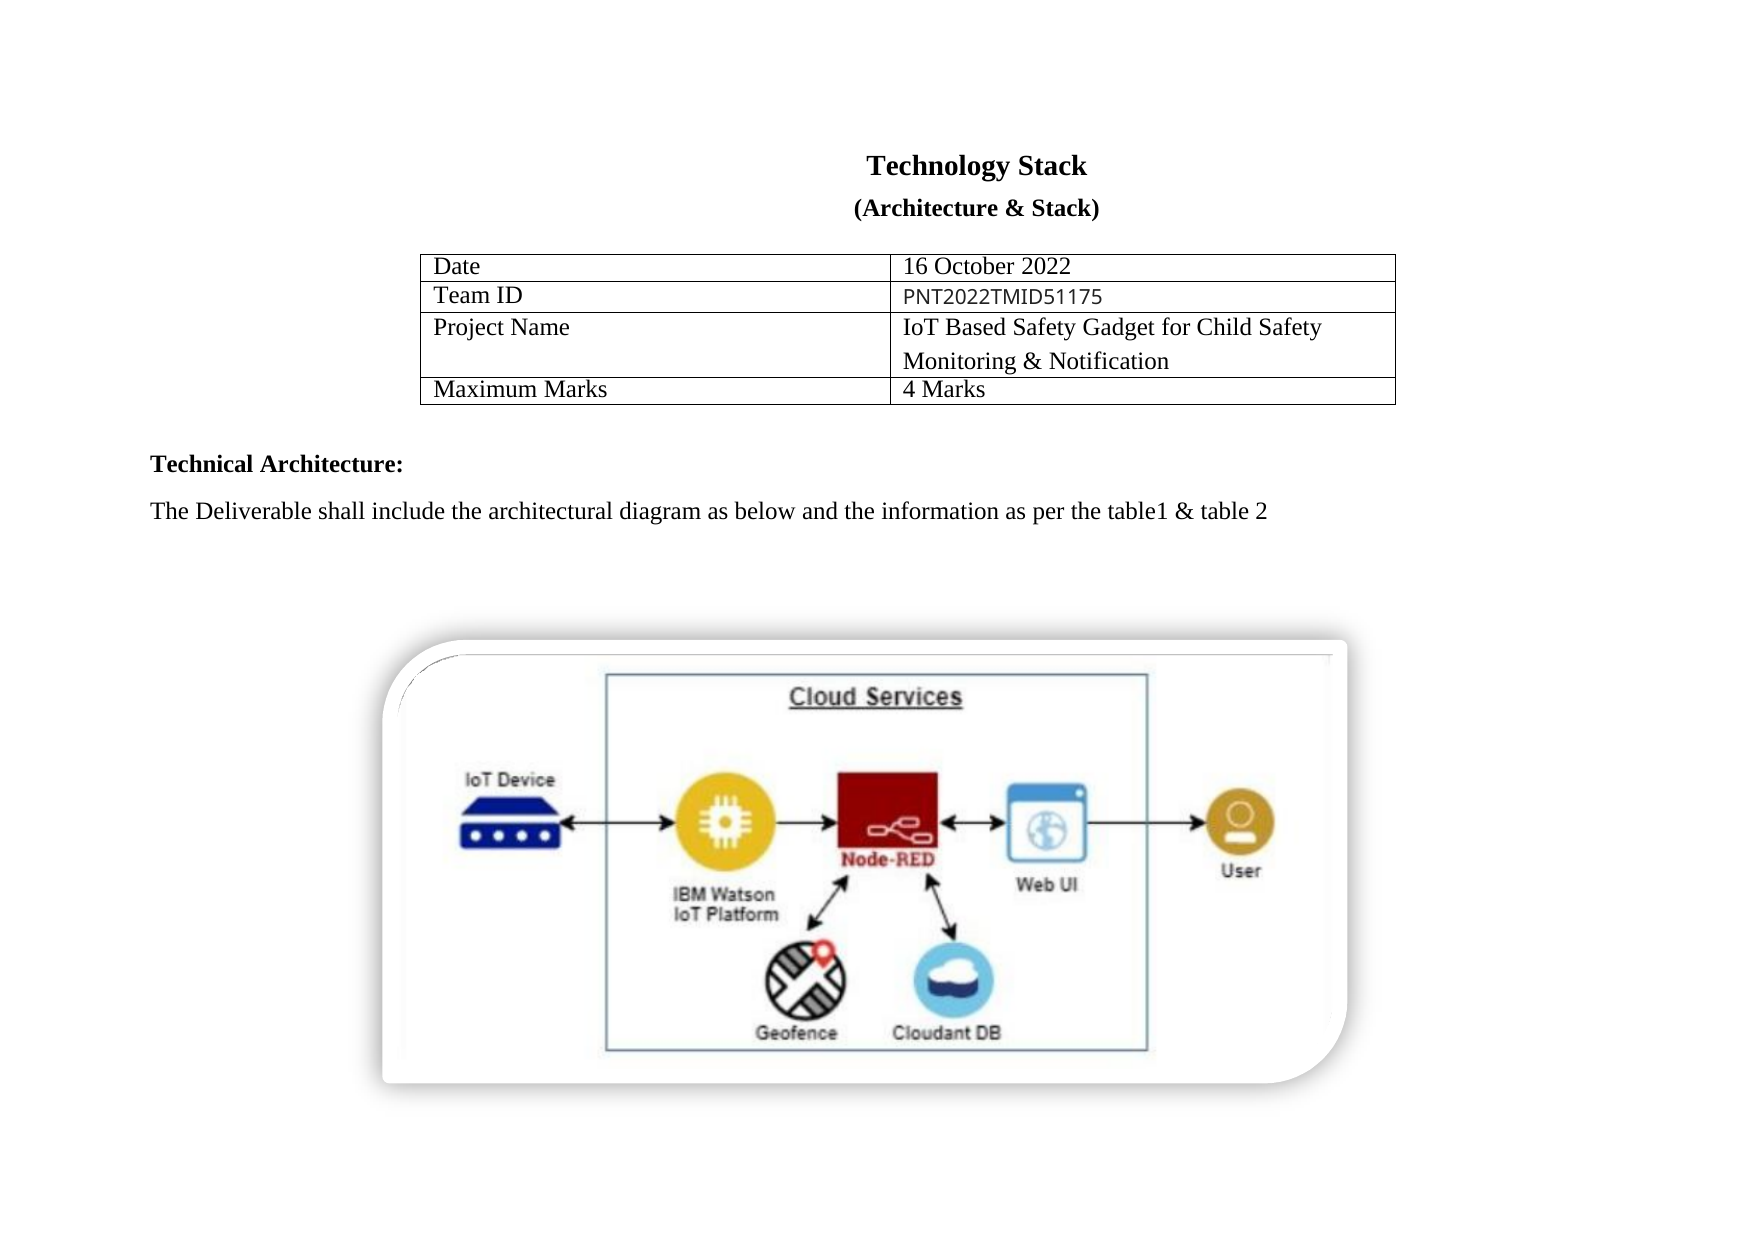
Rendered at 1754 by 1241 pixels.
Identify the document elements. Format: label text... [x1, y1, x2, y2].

title Technology Stack [852, 148, 1101, 182]
table_cell PNT2022TMID51175 [891, 282, 1395, 312]
text The Deliverable shall include the architectural diagram as below and the information as per the table1 & table 2 [150, 496, 1641, 525]
table_cell Team ID [421, 282, 890, 312]
table_header Date [421, 255, 890, 281]
table_cell IoT Based Safety Gadget for Child Safety Monitoring & Notification [891, 313, 1395, 377]
table_header 16 October 2022 [891, 255, 1395, 281]
text Technical Architecture: [150, 449, 1641, 477]
text (Architecture & Stack) [852, 193, 1101, 222]
table_cell 4 Marks [891, 378, 1395, 403]
table_cell Maximum Marks [421, 378, 890, 403]
table_cell Project Name [421, 313, 890, 377]
picture [348, 606, 1382, 1117]
